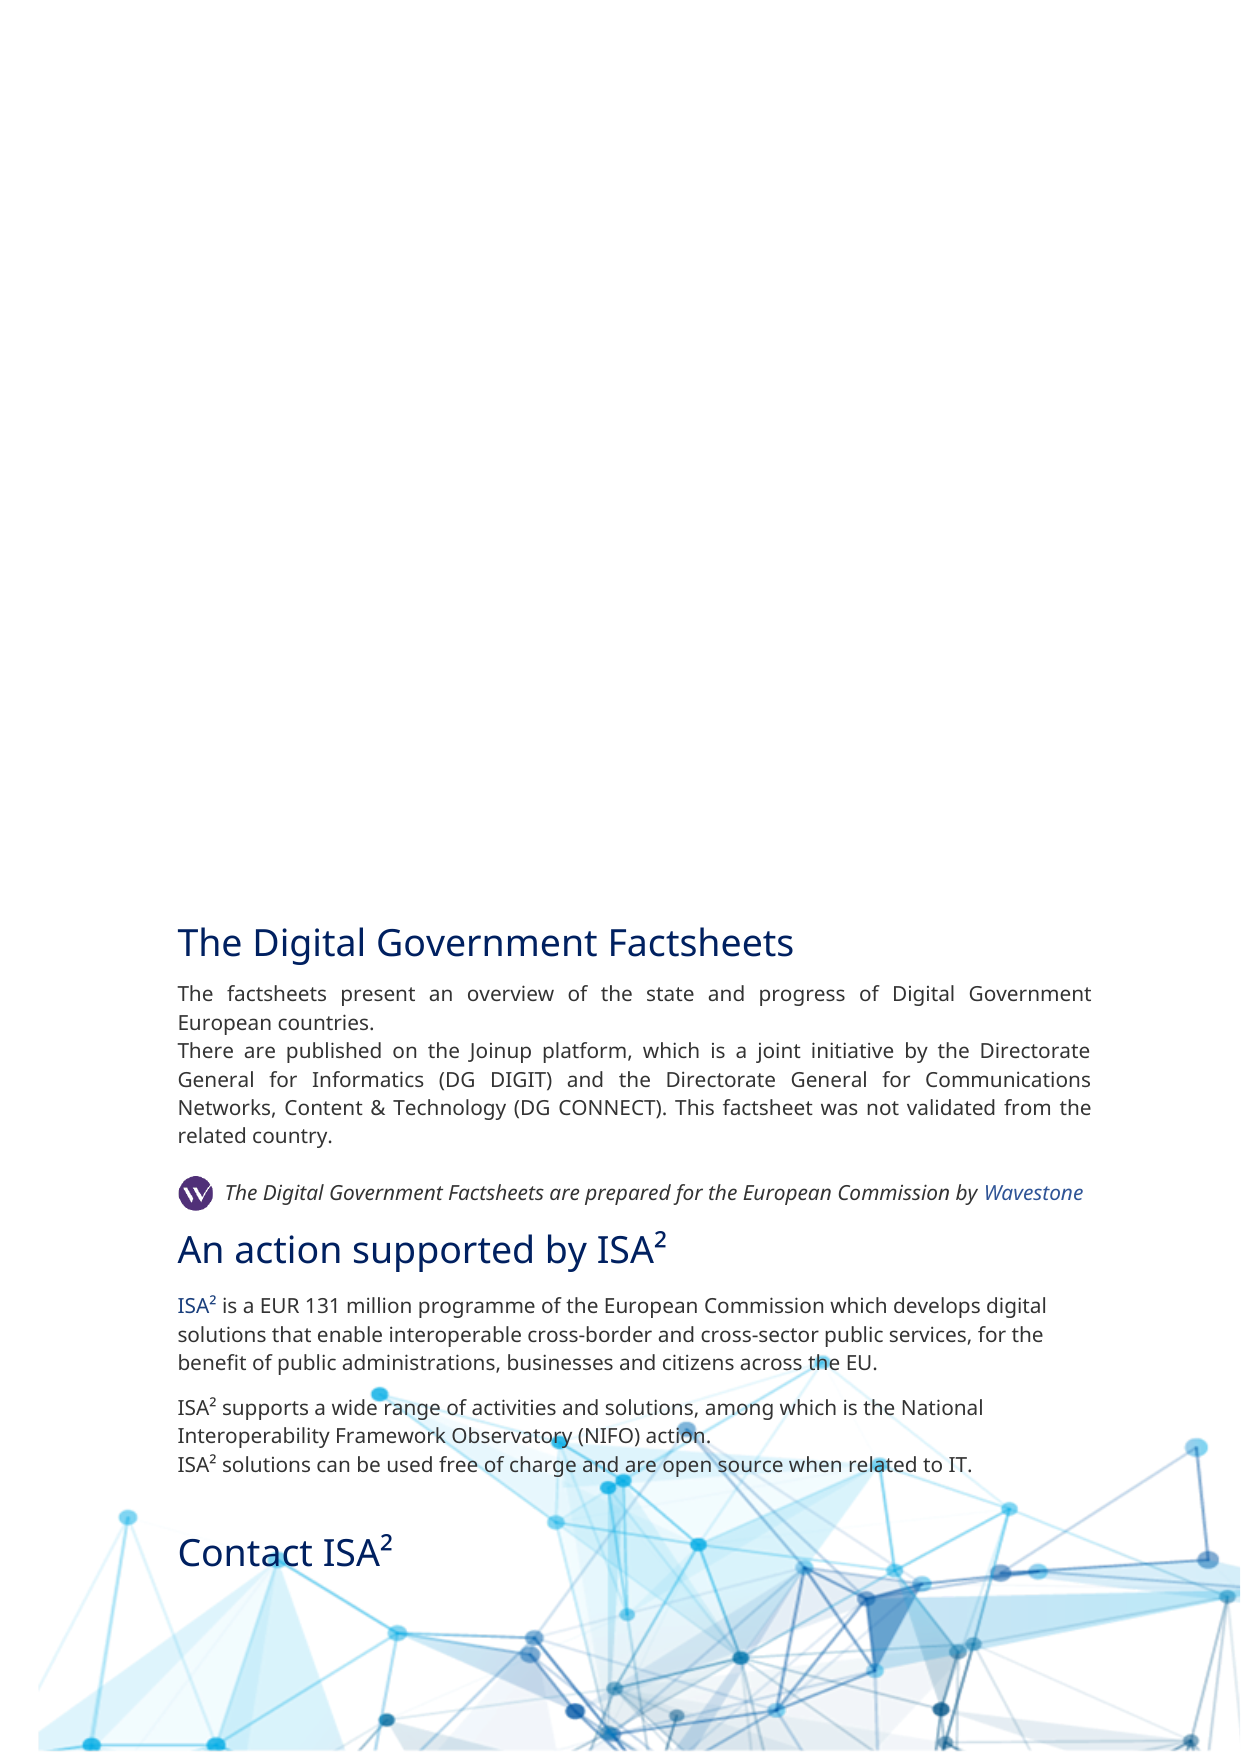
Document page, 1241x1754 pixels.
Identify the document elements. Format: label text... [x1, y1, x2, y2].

picture [37, 1293, 1241, 1753]
text There are published on the Joinup platform, which is a joint initiative by the Directorate General for Informatics (DG DIGIT) and the Directorate General for Communications Networks, Content & Technology (DG CONNECT). This factsheet was not validated from the related country. [177, 1036, 1092, 1150]
text The Digital Government Factsheets are prepared for the European Commission by Wavestone [177, 1178, 1092, 1207]
text ISA² supports a wide range of activities and solutions, among which is the National Interoperability Framework Observatory (NIFO) action. ISA² solutions can be used free of charge and are open source when related to IT. [177, 1393, 1092, 1478]
text The Digital Government Factsheets [177, 916, 1092, 967]
text ISA² is a EUR 131 million programme of the European Commission which develops digital solutions that enable interoperable cross-border and cross-sector public services, for the benefit of public administrations, businesses and citizens across the EU. [177, 1291, 1092, 1377]
text Contact ISA² [177, 1526, 1092, 1577]
text The factsheets present an overview of the state and progress of Digital Government European countries. [177, 979, 1092, 1036]
picture [176, 1176, 214, 1212]
text An action supported by ISA² [177, 1223, 1092, 1274]
